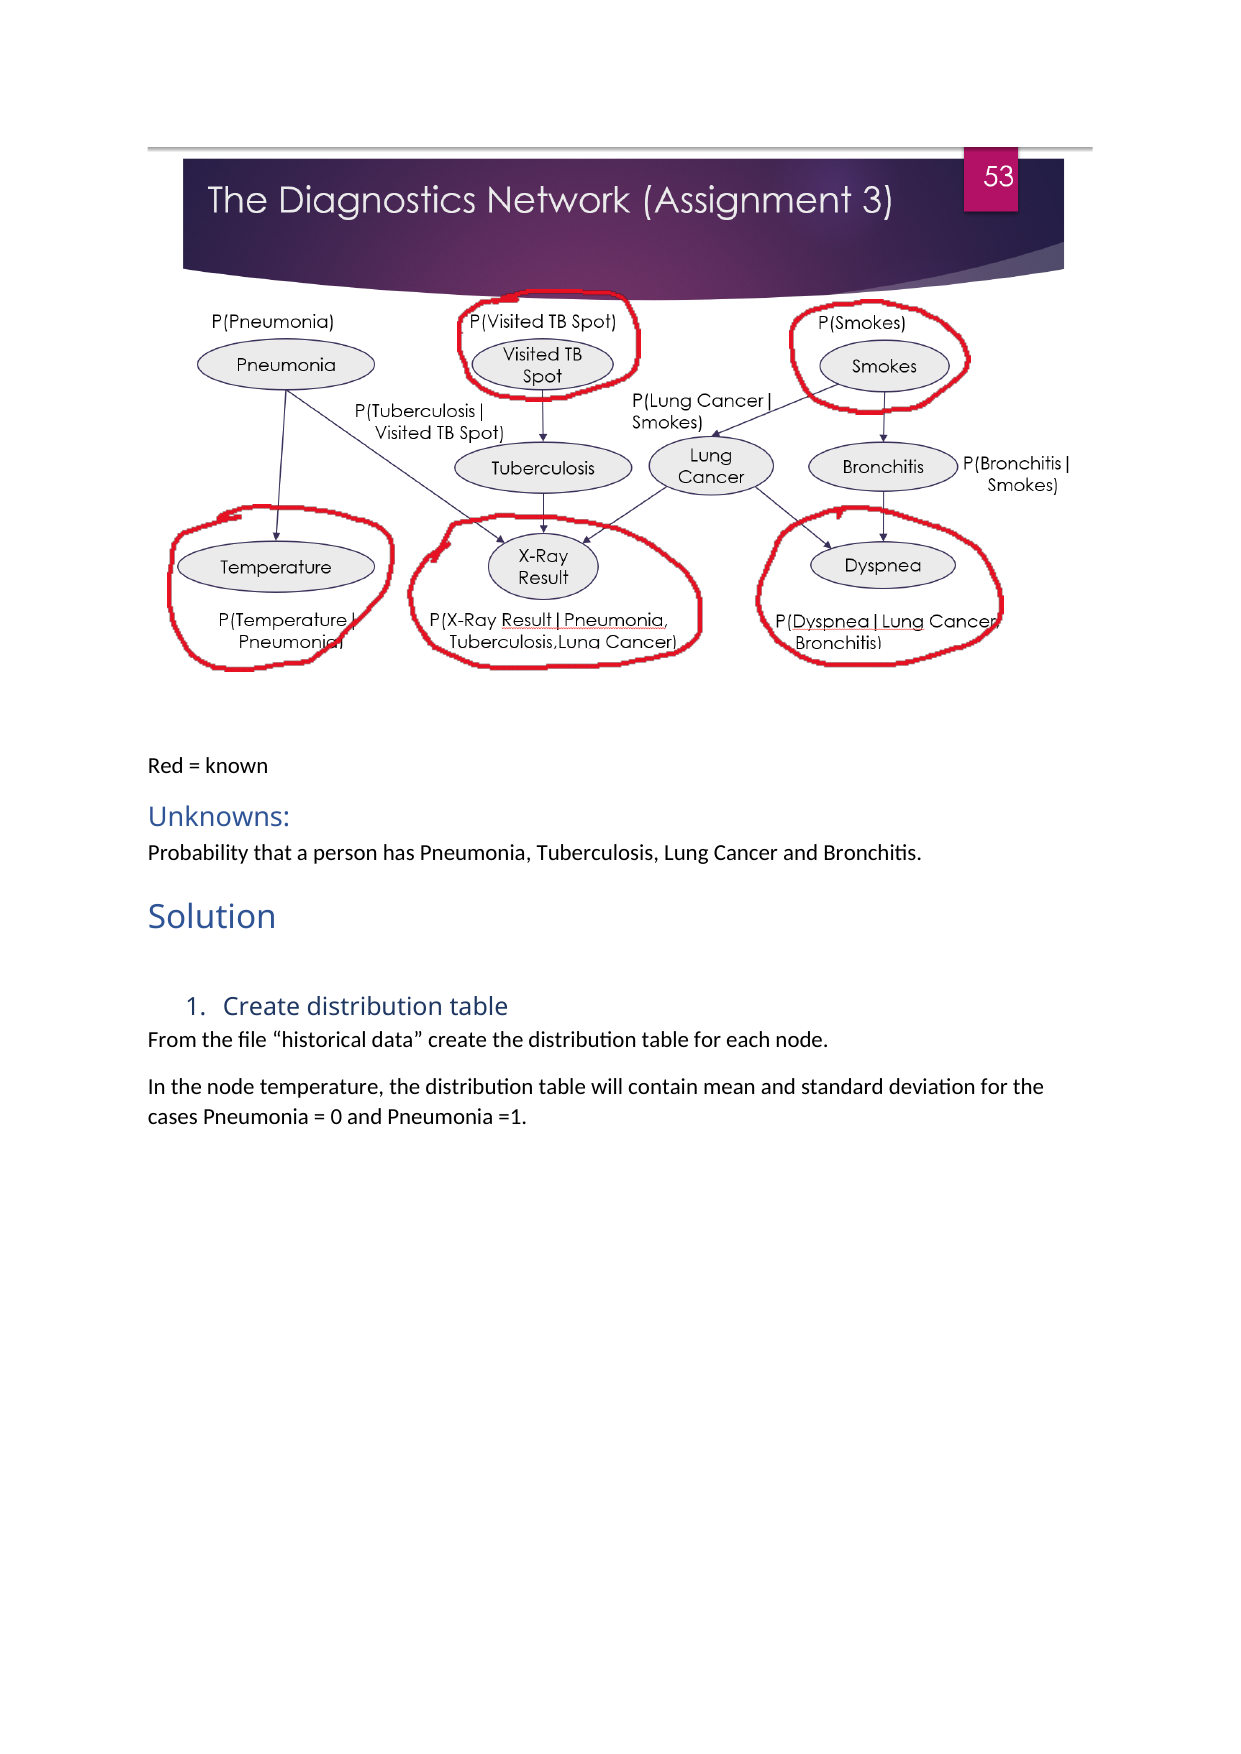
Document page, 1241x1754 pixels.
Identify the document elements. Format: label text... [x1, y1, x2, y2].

subtitle Create distribution table [185, 989, 1093, 1023]
text In the node temperature, the distribution table will contain mean and standard deviation for the cases Pneumonia = 0 and Pneumonia =1. [148, 1072, 1093, 1131]
text Red = known [148, 751, 1093, 779]
text From the file “historical data” create the distribution table for each node. [148, 1025, 1093, 1053]
picture [147, 147, 1093, 672]
subtitle Solution [148, 893, 1093, 938]
text Probability that a person has Pneumonia, Tuberculosis, Lung Cancer and Bronchitis. [148, 838, 1093, 866]
subtitle Unknowns: [148, 798, 1093, 835]
